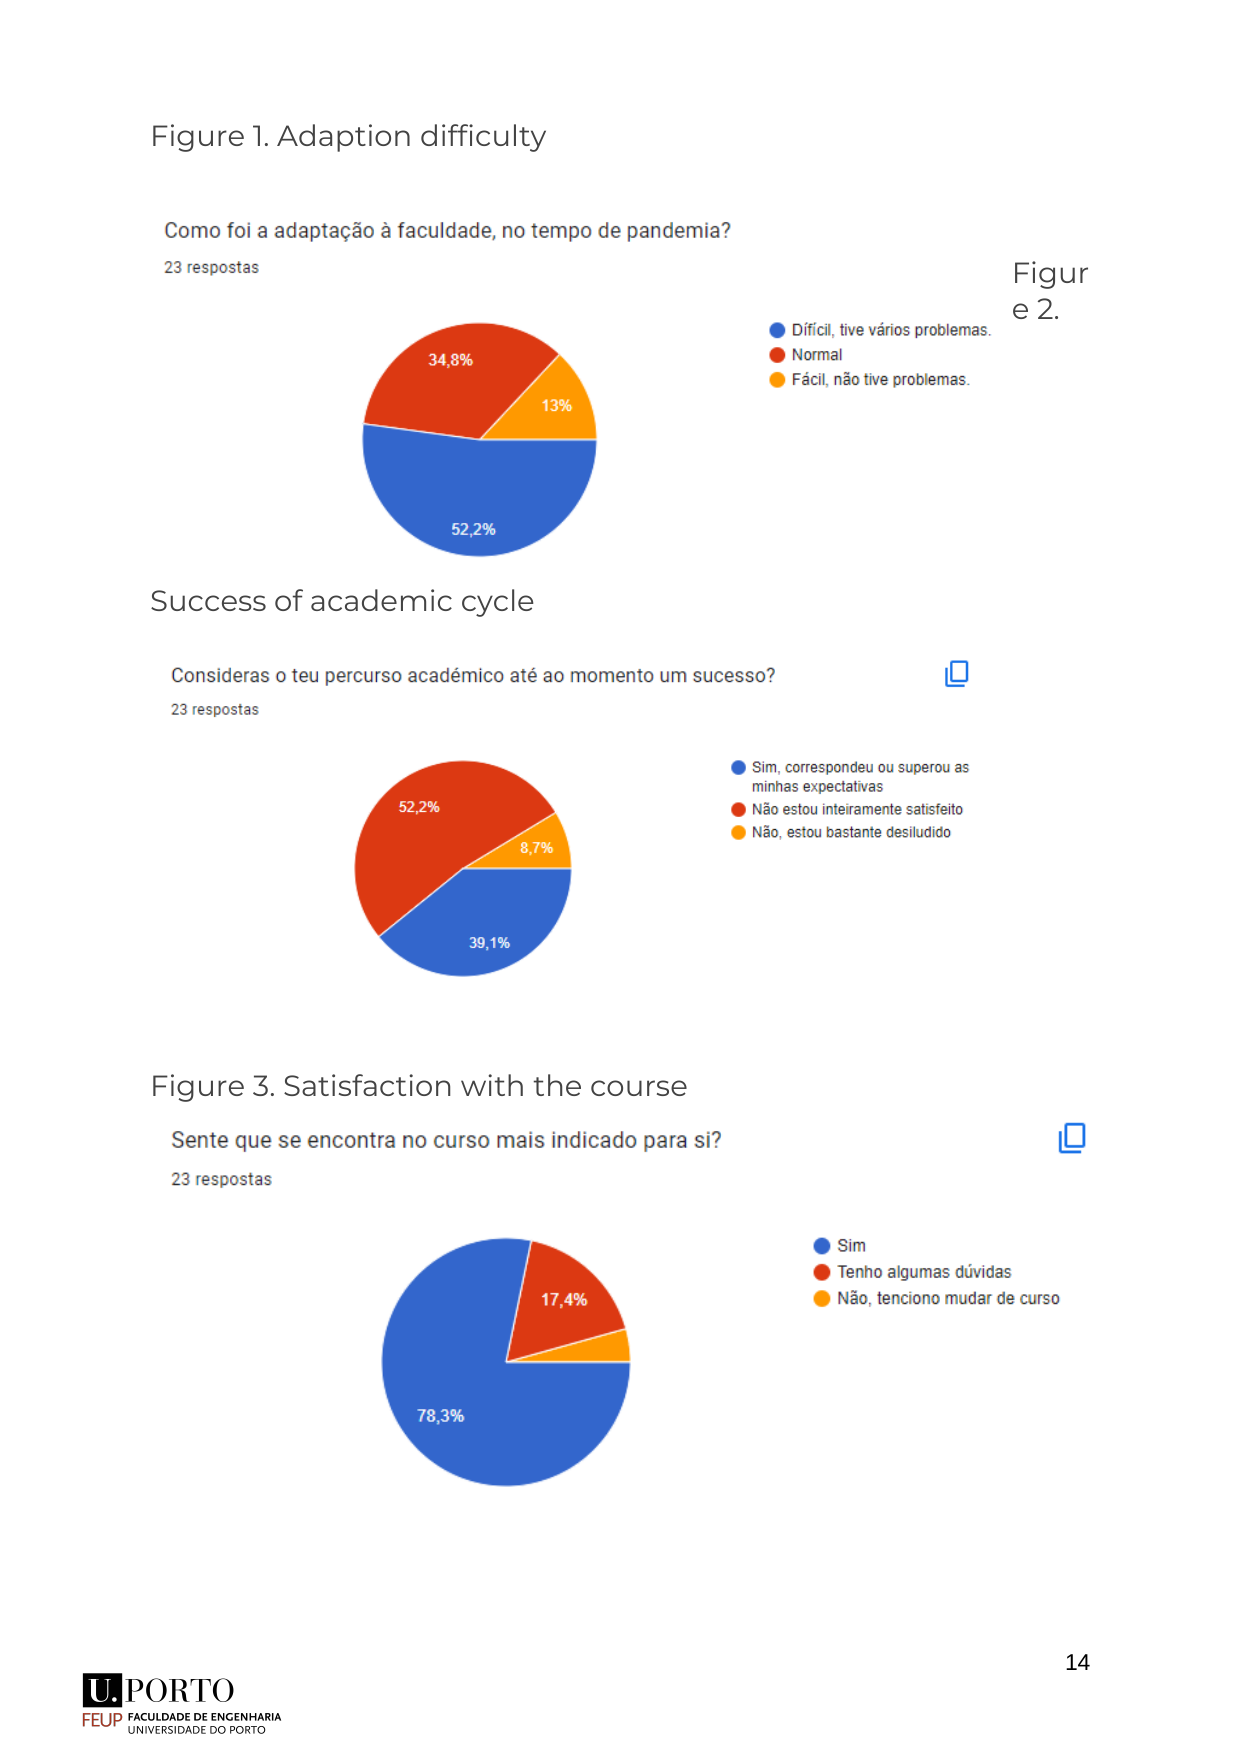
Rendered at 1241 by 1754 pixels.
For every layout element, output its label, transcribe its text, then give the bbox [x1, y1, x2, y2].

subtitle Figure 1. Adaption difficulty [150, 118, 1090, 153]
picture [150, 1112, 1091, 1498]
picture [150, 657, 978, 1001]
subtitle Figure 3. Satisfaction with the course [150, 1068, 1090, 1104]
picture [153, 191, 993, 565]
picture [78, 1668, 286, 1739]
